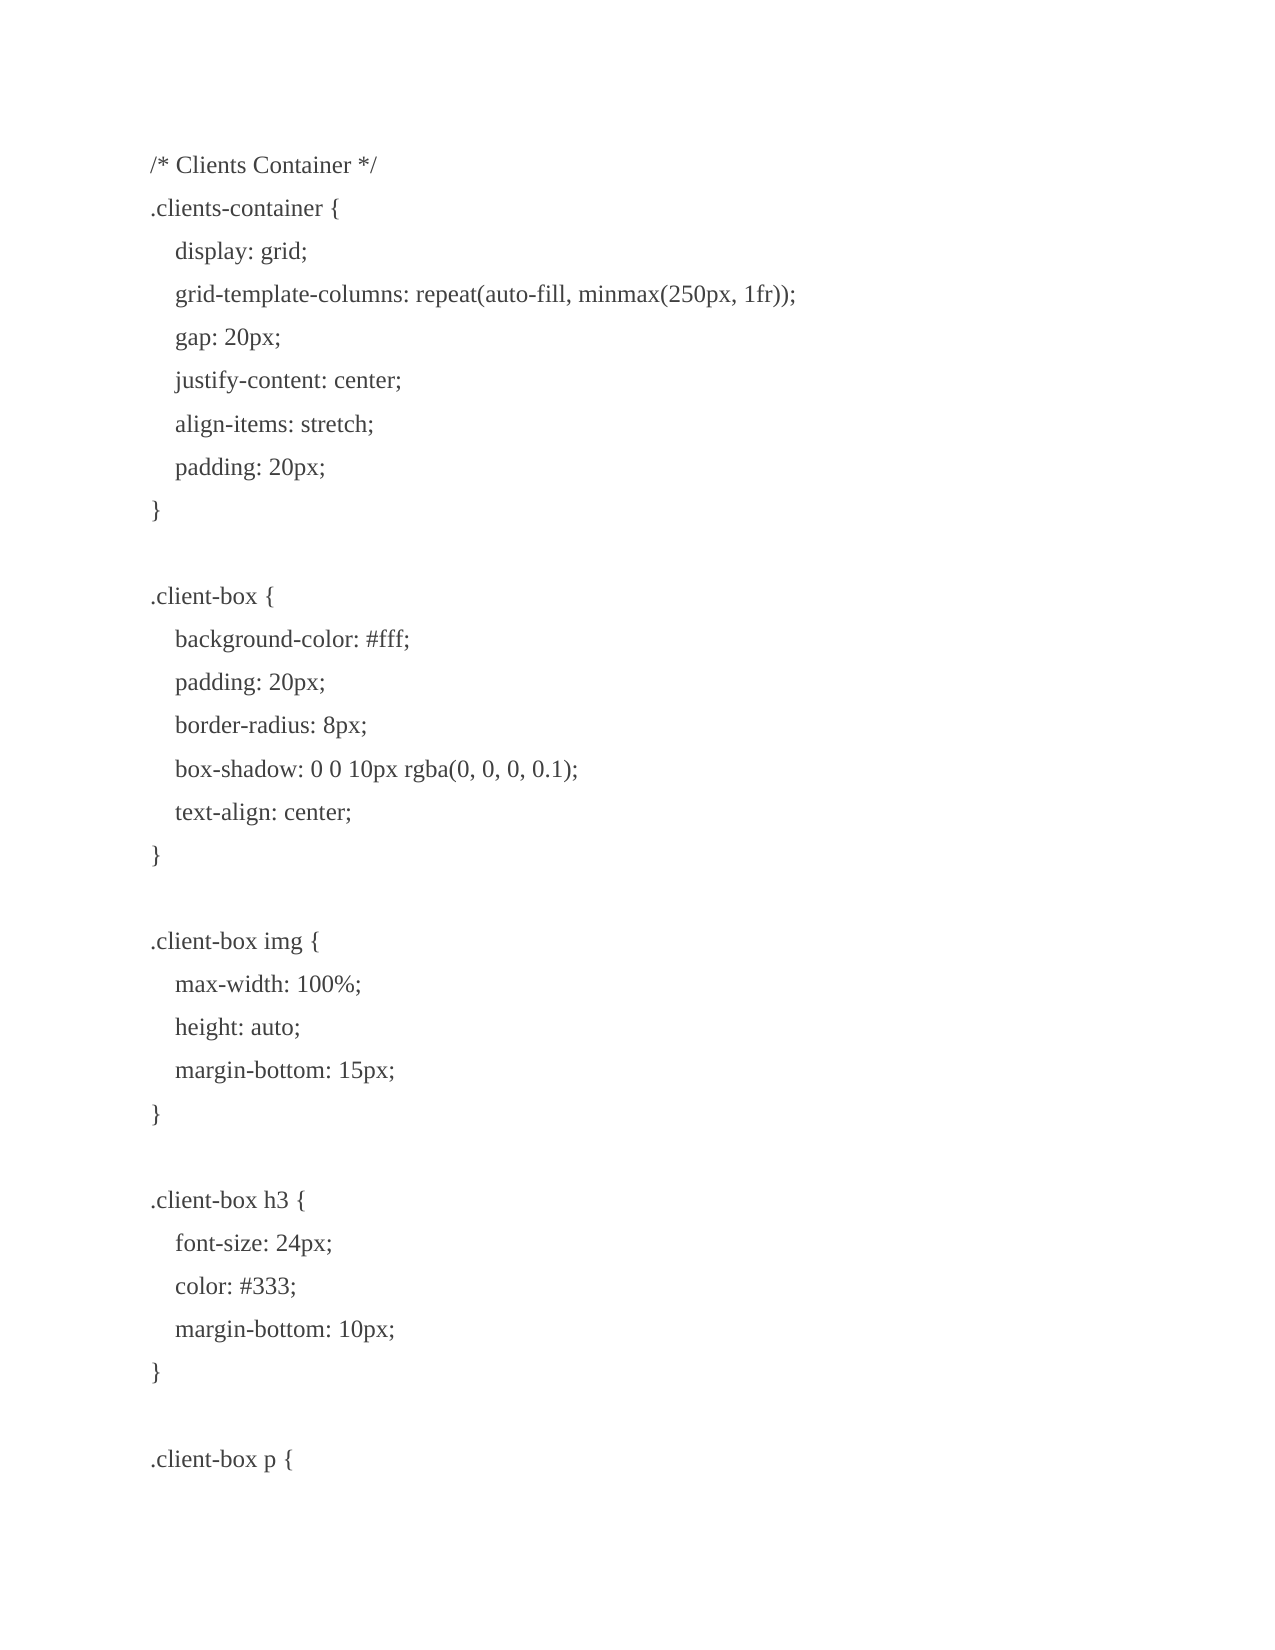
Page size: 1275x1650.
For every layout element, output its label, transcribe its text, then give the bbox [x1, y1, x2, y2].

text .client-box { [150, 581, 1125, 610]
text justify-content: center; [150, 366, 1125, 394]
text /* Clients Container */ [150, 150, 1125, 179]
text margin-bottom: 10px; [150, 1314, 1125, 1343]
text color: #333; [150, 1271, 1125, 1300]
text font-size: 24px; [150, 1228, 1125, 1257]
text grid-template-columns: repeat(auto-fill, minmax(250px, 1fr)); [150, 279, 1125, 308]
text .client-box p { [150, 1444, 1125, 1472]
text .client-box h3 { [150, 1185, 1125, 1214]
text background-color: #fff; [150, 624, 1125, 653]
text align-items: stretch; [150, 409, 1125, 437]
text .client-box img { [150, 926, 1125, 955]
text } [150, 495, 1125, 524]
text } [150, 1357, 1125, 1386]
text gap: 20px; [150, 322, 1125, 351]
text text-align: center; [150, 797, 1125, 826]
text border-radius: 8px; [150, 711, 1125, 739]
text margin-bottom: 15px; [150, 1056, 1125, 1084]
text height: auto; [150, 1012, 1125, 1041]
text display: grid; [150, 236, 1125, 265]
text padding: 20px; [150, 667, 1125, 696]
text } [150, 840, 1125, 869]
text .clients-container { [150, 193, 1125, 222]
text padding: 20px; [150, 452, 1125, 481]
text } [150, 1099, 1125, 1127]
text box-shadow: 0 0 10px rgba(0, 0, 0, 0.1); [150, 754, 1125, 782]
text max-width: 100%; [150, 969, 1125, 998]
